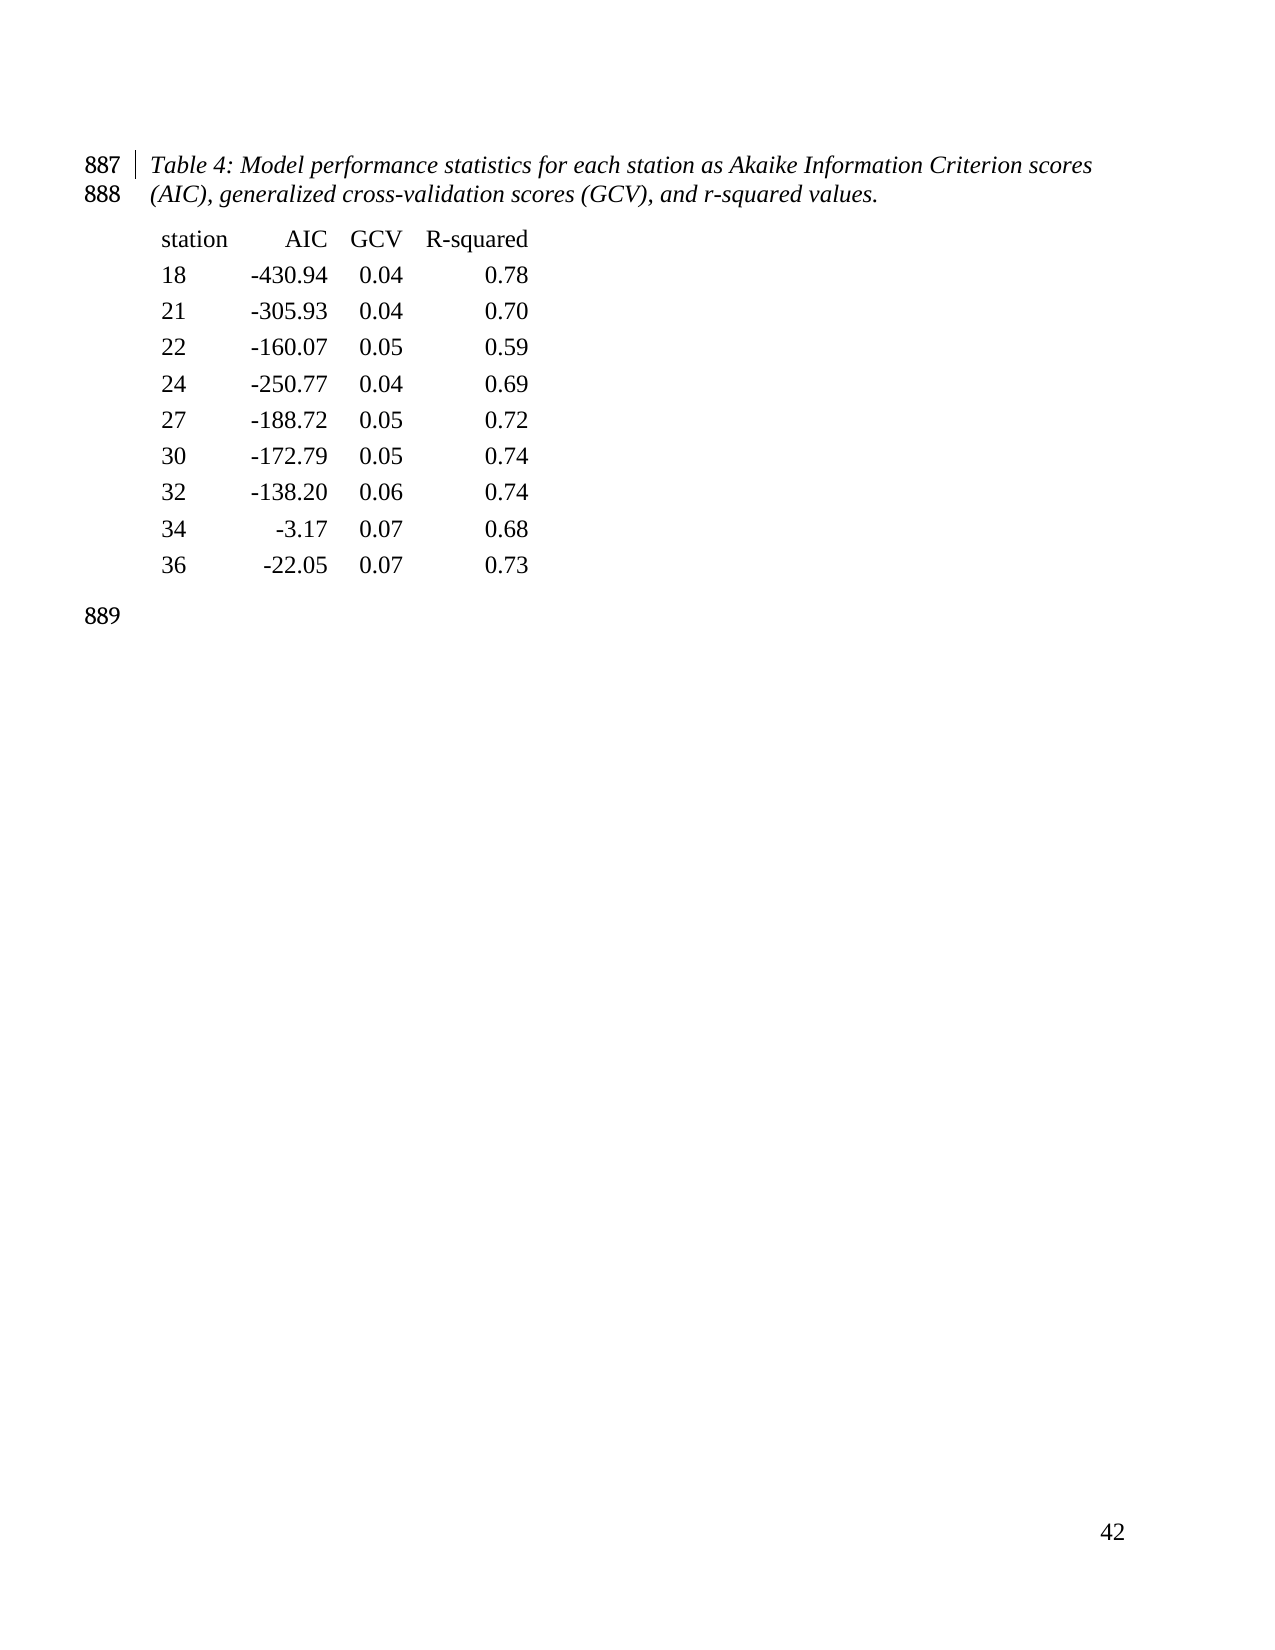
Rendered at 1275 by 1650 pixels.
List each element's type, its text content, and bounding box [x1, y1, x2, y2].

table_cell 0.74 [414, 474, 539, 510]
table_cell -188.72 [239, 401, 339, 437]
table_cell 0.73 [414, 546, 539, 582]
table_cell 0.05 [339, 438, 414, 474]
table_cell 0.07 [339, 546, 414, 582]
text Table 4: Model performance statistics for each station as Akaike Information Criterion scores (AIC), generalized cross-validation scores (GCV), and r-squared values. [150, 150, 1125, 207]
table_header GCV [339, 220, 414, 256]
table_header R-squared [414, 220, 539, 256]
table_cell 36 [150, 546, 239, 582]
table_cell 0.04 [339, 293, 414, 329]
table_cell 22 [150, 329, 239, 365]
table_cell 0.70 [414, 293, 539, 329]
table_header station [150, 220, 239, 256]
table_cell 0.69 [414, 365, 539, 401]
table_cell 18 [150, 256, 239, 292]
table_cell -250.77 [239, 365, 339, 401]
table_cell 0.05 [339, 329, 414, 365]
table_cell 0.59 [414, 329, 539, 365]
table_cell 27 [150, 401, 239, 437]
table_cell 0.04 [339, 365, 414, 401]
table_cell 0.74 [414, 438, 539, 474]
table_cell 30 [150, 438, 239, 474]
table_cell 0.04 [339, 256, 414, 292]
table_cell -305.93 [239, 293, 339, 329]
table_cell 24 [150, 365, 239, 401]
table_header AIC [239, 220, 339, 256]
table_cell 0.07 [339, 510, 414, 546]
table_cell 21 [150, 293, 239, 329]
table_cell -430.94 [239, 256, 339, 292]
table_cell -160.07 [239, 329, 339, 365]
table_cell 0.72 [414, 401, 539, 437]
table_cell -172.79 [239, 438, 339, 474]
table_cell 0.06 [339, 474, 414, 510]
table_cell 34 [150, 510, 239, 546]
table_cell -22.05 [239, 546, 339, 582]
table_cell 0.05 [339, 401, 414, 437]
table_cell -3.17 [239, 510, 339, 546]
table_cell 32 [150, 474, 239, 510]
table_cell 0.78 [414, 256, 539, 292]
table_cell -138.20 [239, 474, 339, 510]
table_cell 0.68 [414, 510, 539, 546]
